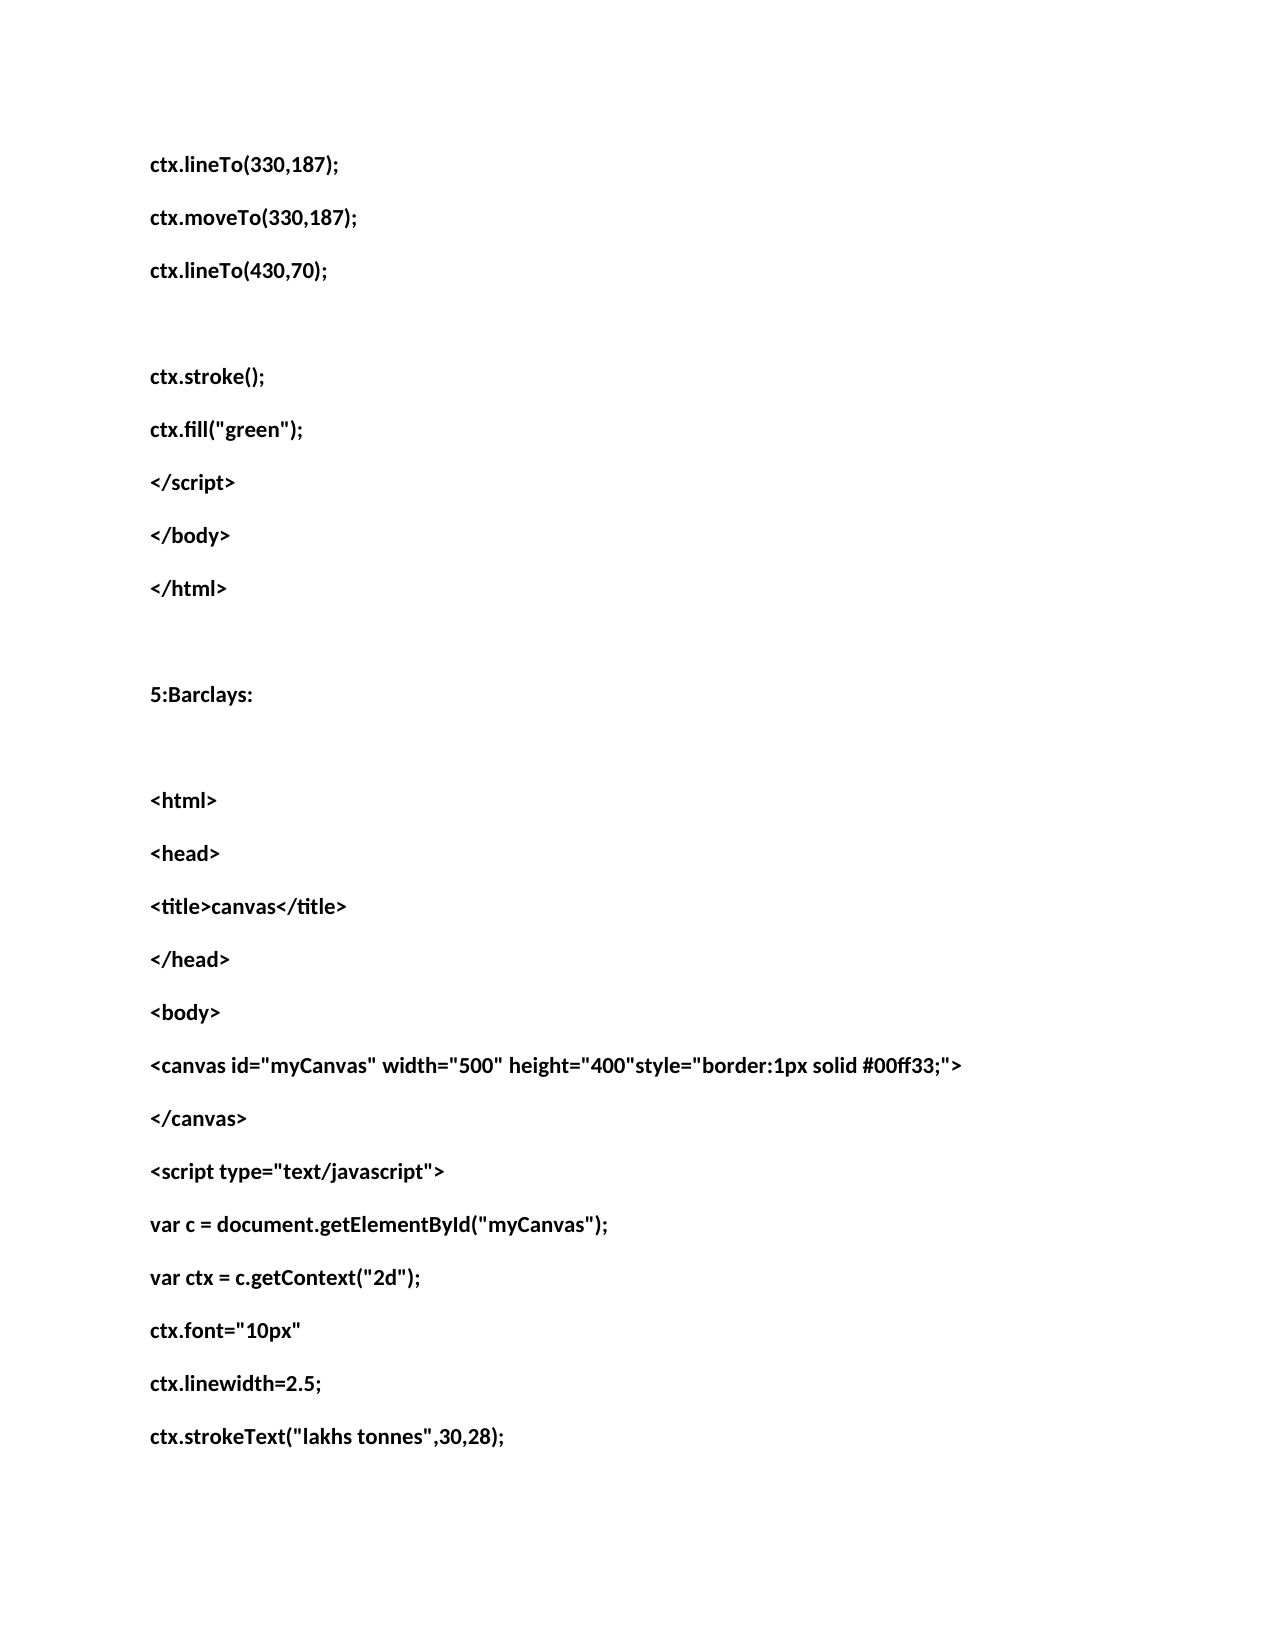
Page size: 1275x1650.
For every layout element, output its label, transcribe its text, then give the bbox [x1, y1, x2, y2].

text <canvas id="myCanvas" width="500" height="400"style="border:1px solid #00ff33;"> [150, 1051, 1125, 1079]
text ctx.font="10px" [150, 1316, 1125, 1344]
text <html> [150, 786, 1125, 814]
text <head> [150, 839, 1125, 867]
text <body> [150, 998, 1125, 1026]
text ctx.fill("green"); [150, 415, 1125, 443]
text </html> [150, 574, 1125, 602]
text ctx.linewidth=2.5; [150, 1369, 1125, 1397]
text 5:Barclays: [150, 680, 1125, 708]
text </script> [150, 468, 1125, 496]
text </body> [150, 521, 1125, 549]
text ctx.moveTo(330,187); [150, 203, 1125, 231]
text ctx.lineTo(330,187); [150, 150, 1125, 178]
text </canvas> [150, 1104, 1125, 1132]
text <script type="text/javascript"> [150, 1157, 1125, 1185]
text <title>canvas</title> [150, 892, 1125, 920]
text ctx.stroke(); [150, 362, 1125, 390]
text </head> [150, 945, 1125, 973]
text ctx.lineTo(430,70); [150, 256, 1125, 284]
text var ctx = c.getContext("2d"); [150, 1263, 1125, 1291]
text ctx.strokeText("lakhs tonnes",30,28); [150, 1422, 1125, 1451]
text var c = document.getElementById("myCanvas"); [150, 1210, 1125, 1238]
